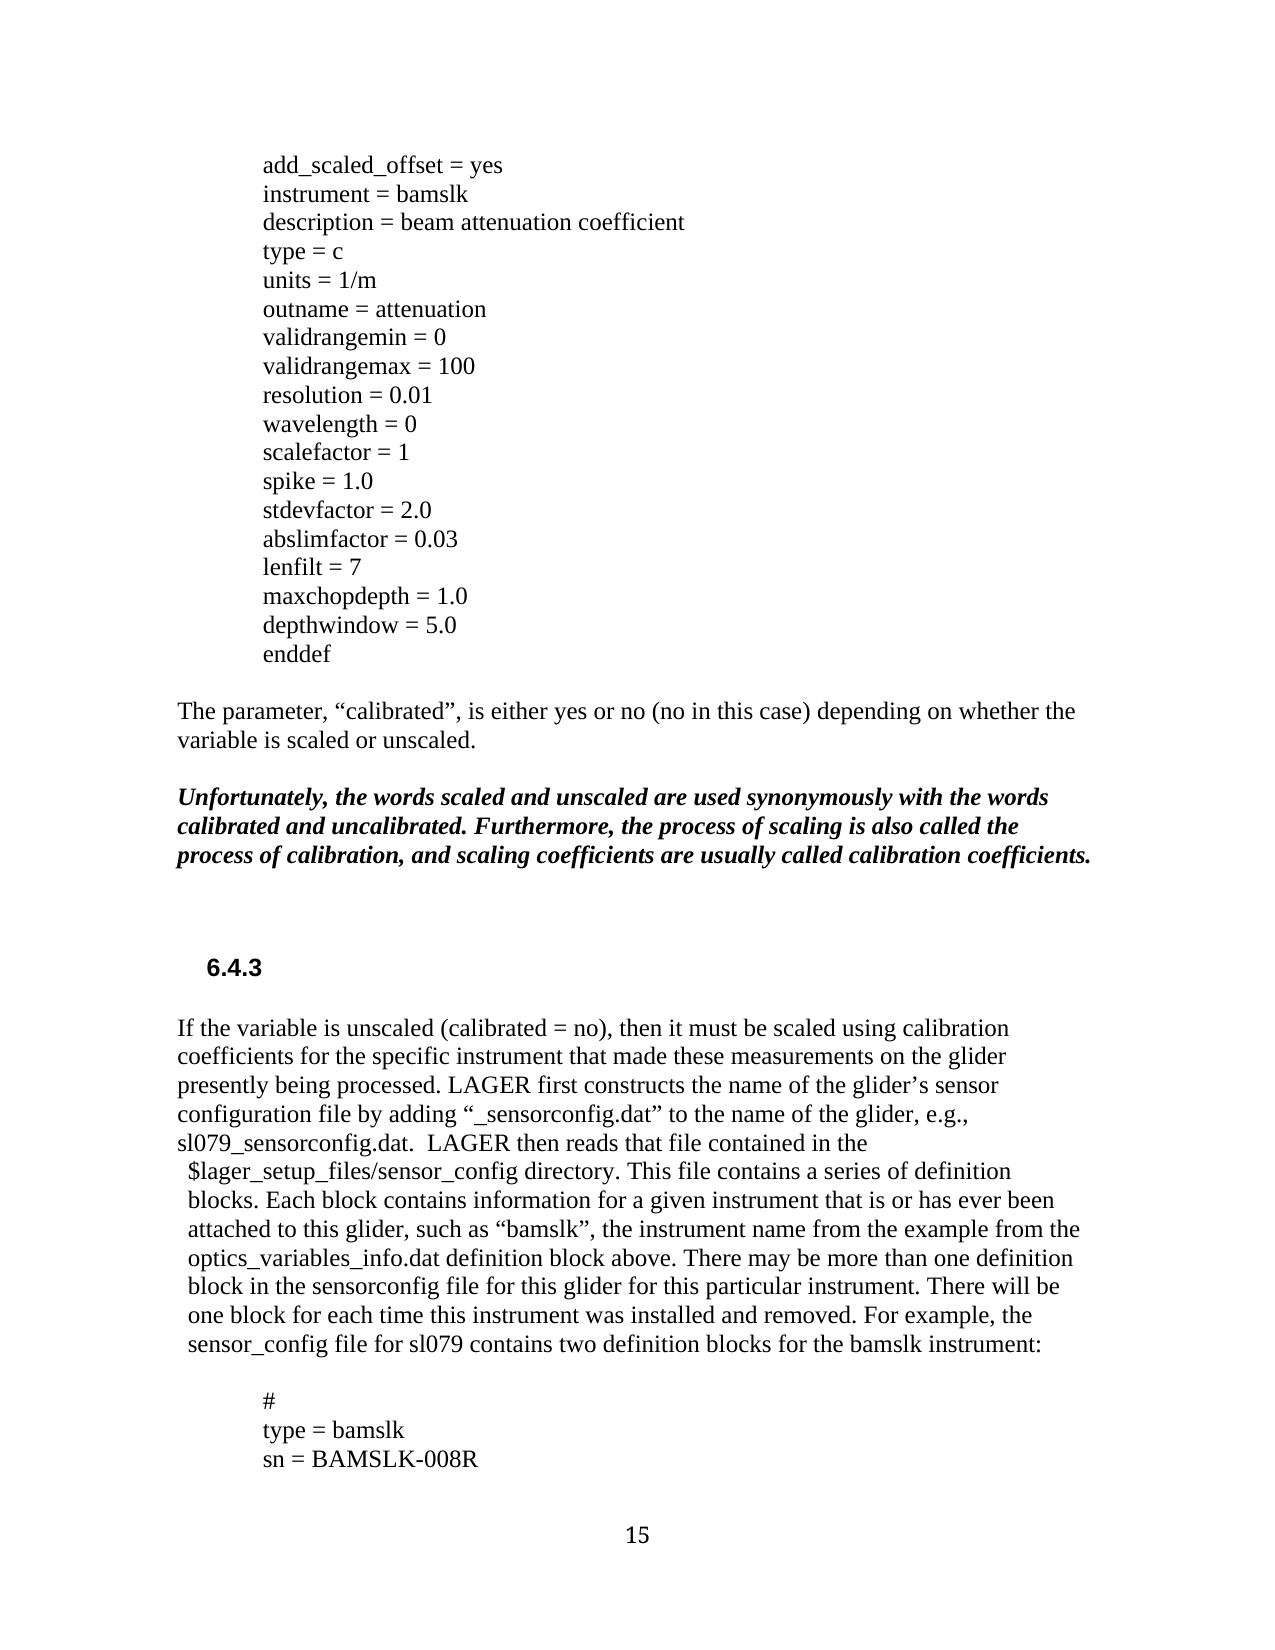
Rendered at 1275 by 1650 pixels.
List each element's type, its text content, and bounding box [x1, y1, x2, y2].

text validrangemax = 100 [263, 351, 1086, 380]
text # [263, 1386, 1098, 1415]
text depthwindow = 5.0 enddef [263, 610, 459, 667]
text abslimfactor = 0.03 [263, 524, 1086, 552]
text type = bamslk [263, 1415, 1086, 1444]
text spike = 1.0 [263, 466, 1086, 495]
text sn = BAMSLK-008R [263, 1444, 1086, 1473]
text maxchopdepth = 1.0 [263, 581, 1086, 610]
text $lager_setup_files/sensor_config directory. This file contains a series of definition blocks. Each block contains information for a given instrument that is or has ever been attached to this glider, such as “bamslk”, the instrument name from the example from the optics_variables_info.dat definition block above. There may be more than one definition block in the sensorconfig file for this glider for this particular instrument. There will be one block for each time this instrument was installed and removed. For example, the sensor_config file for sl079 contains two definition blocks for the bamslk instrument: [188, 1156, 1082, 1358]
text description = beam attenuation coefficient type = c [263, 207, 687, 265]
text Unfortunately, the words scaled and unscaled are used synonymously with the words calibrated and uncalibrated. Furthermore, the process of scaling is also called the process of calibration, and scaling coefficients are usually called calibration coefficients. [177, 782, 1098, 869]
text add_scaled_offset = yes instrument = bamslk [263, 150, 505, 207]
text stdevfactor = 2.0 [263, 495, 1086, 524]
text If the variable is unscaled (calibrated = no), then it must be scaled using calibration coefficients for the specific instrument that made these measurements on the glider presently being processed. LAGER first constructs the name of the glider’s sensor configuration file by adding “_sensorconfig.dat” to the name of the glider, e.g., sl079_sensorconfig.dat. LAGER then reads that file contained in the [177, 1013, 1086, 1156]
text wavelength = 0 [263, 409, 1086, 437]
text units = 1/m [263, 265, 1086, 294]
text resolution = 0.01 [263, 380, 1086, 409]
text 6.4.3 [206, 953, 1086, 982]
text scalefactor = 1 [263, 437, 1086, 466]
text lenfilt = 7 [263, 552, 1086, 581]
text outname = attenuation validrangemin = 0 [263, 294, 555, 351]
text The parameter, “calibrated”, is either yes or no (no in this case) depending on whether the variable is scaled or unscaled. [177, 696, 1089, 754]
